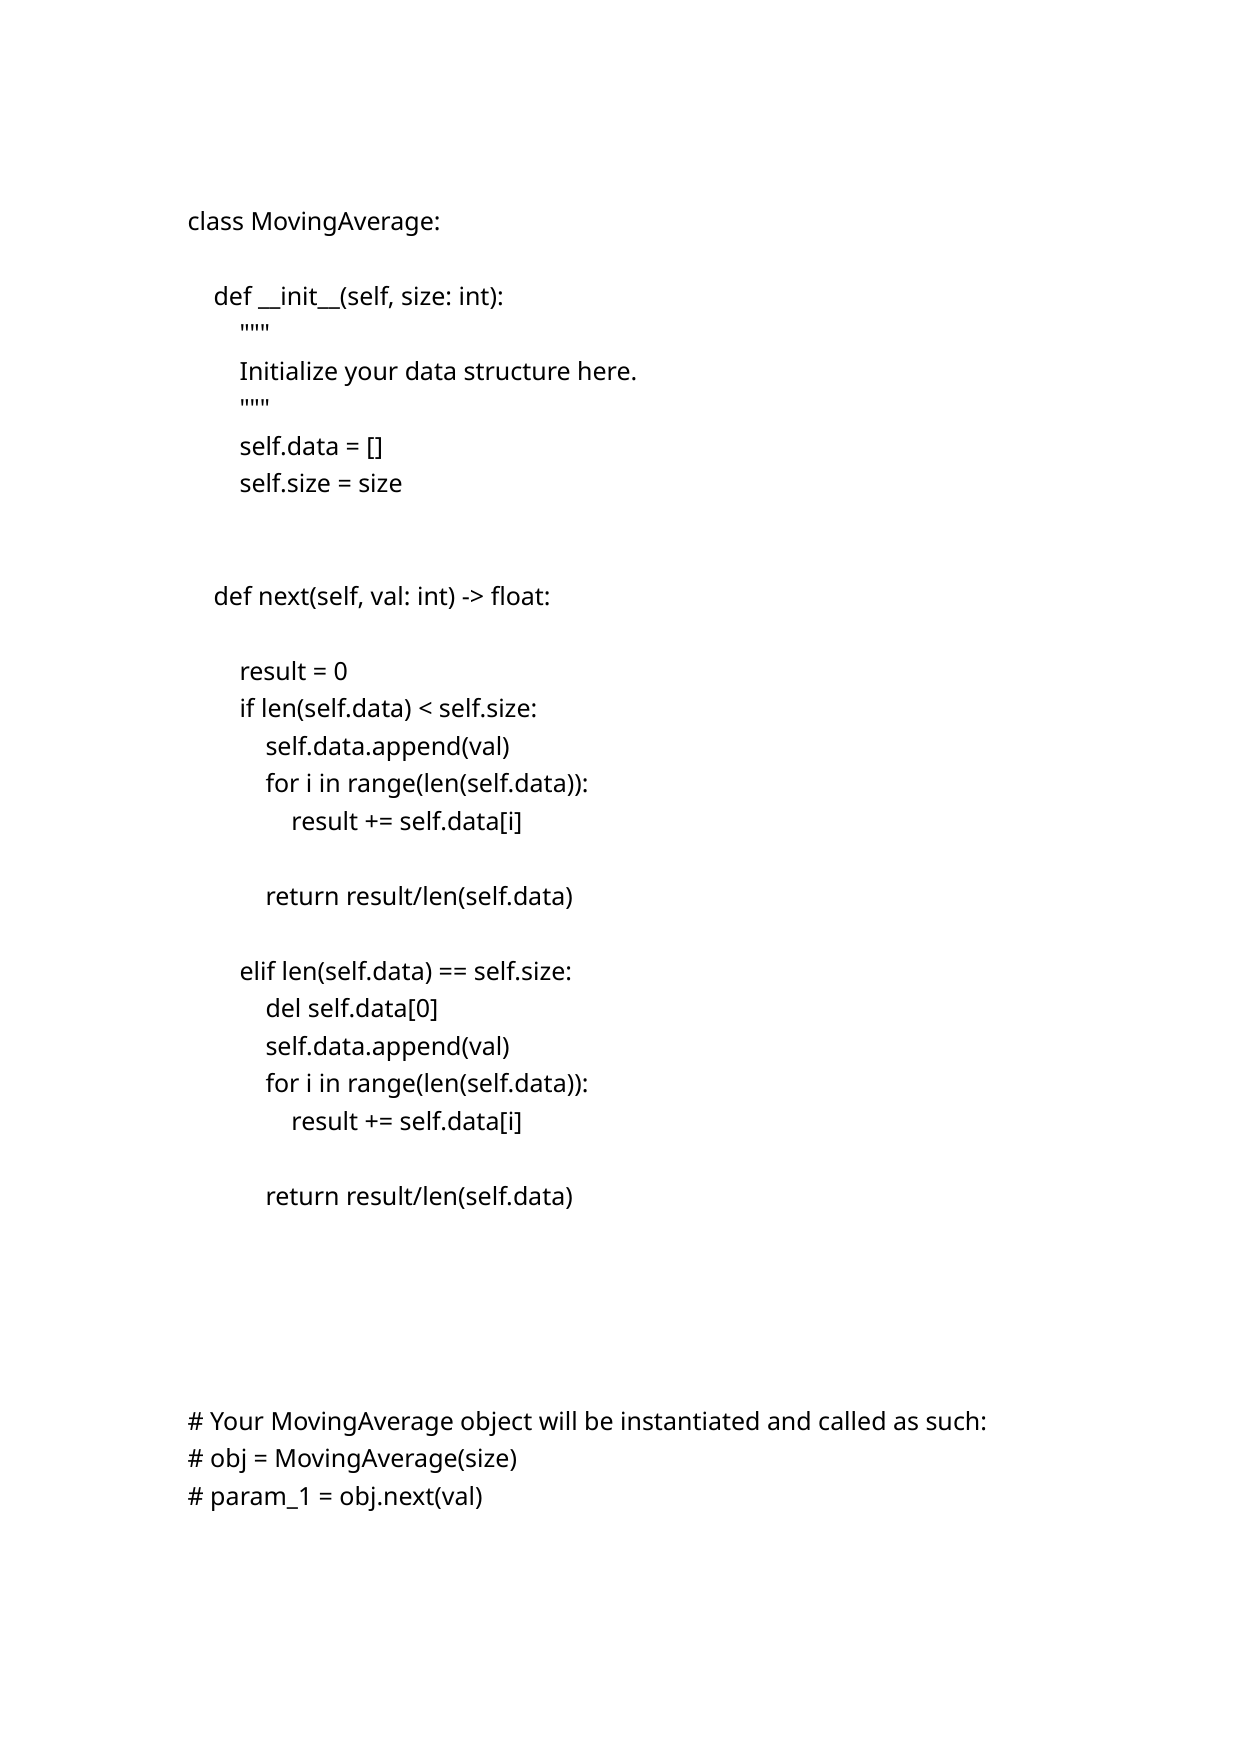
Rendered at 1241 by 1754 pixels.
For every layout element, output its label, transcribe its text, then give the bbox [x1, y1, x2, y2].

text result += self.data[i] [187, 802, 1053, 839]
text Initialize your data structure here. [187, 352, 1053, 389]
text # obj = MovingAverage(size) [187, 1439, 1053, 1477]
text # param_1 = obj.next(val) [187, 1477, 1053, 1514]
text self.size = size [187, 464, 1053, 502]
text elif len(self.data) == self.size: [187, 952, 1053, 989]
text def __init__(self, size: int): [187, 277, 1053, 314]
text del self.data[0] [187, 989, 1053, 1027]
text return result/len(self.data) [187, 877, 1053, 914]
text self.data.append(val) [187, 727, 1053, 764]
text """ [187, 389, 1053, 427]
text result += self.data[i] [187, 1102, 1053, 1139]
text def next(self, val: int) -> float: [187, 577, 1053, 614]
text """ [187, 314, 1053, 352]
text return result/len(self.data) [187, 1177, 1053, 1214]
text if len(self.data) < self.size: [187, 689, 1053, 727]
text # Your MovingAverage object will be instantiated and called as such: [187, 1402, 1053, 1439]
text result = 0 [187, 652, 1053, 689]
text self.data = [] [187, 427, 1053, 464]
text class MovingAverage: [187, 202, 1053, 239]
text for i in range(len(self.data)): [187, 1064, 1053, 1102]
text self.data.append(val) [187, 1027, 1053, 1064]
text for i in range(len(self.data)): [187, 764, 1053, 802]
